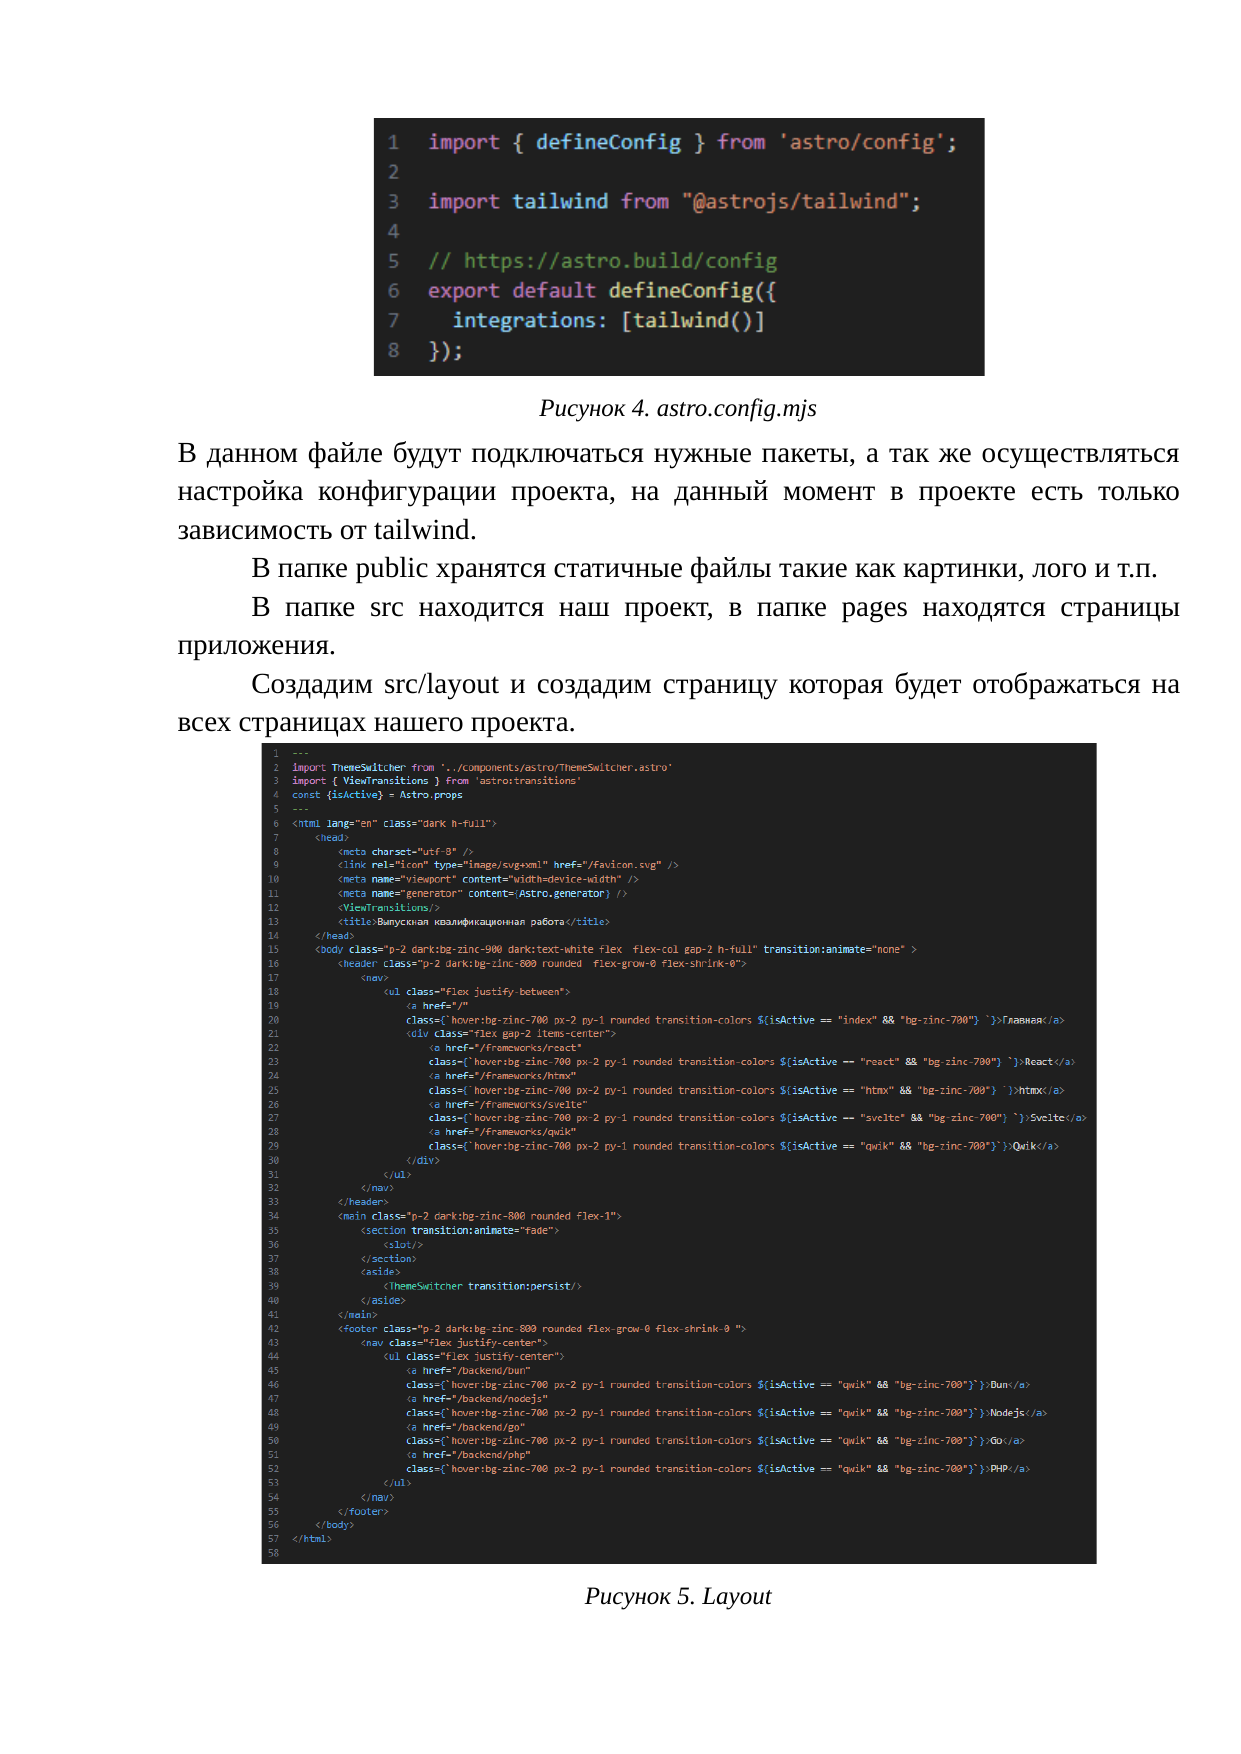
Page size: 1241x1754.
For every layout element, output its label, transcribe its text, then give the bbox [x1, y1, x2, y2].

picture [373, 118, 985, 376]
text Рисунок 4. astro.config.mjs [177, 393, 1181, 422]
text В папке public хранятся статичные файлы такие как картинки, лого и т.п. [177, 550, 1181, 584]
text Рисунок 5. Layout [177, 1581, 1181, 1609]
text В данном файле будут подключаться нужные пакеты, а так же осуществляться настройка конфигурации проекта, на данный момент в проекте есть только зависимость от tailwind. [177, 435, 1181, 545]
picture [261, 743, 1097, 1564]
text Создадим src/layout и создадим страницу которая будет отображаться на всех страницах нашего проекта. [177, 666, 1181, 738]
text В папке src находится наш проект, в папке pages находятся страницы приложения. [177, 589, 1181, 661]
